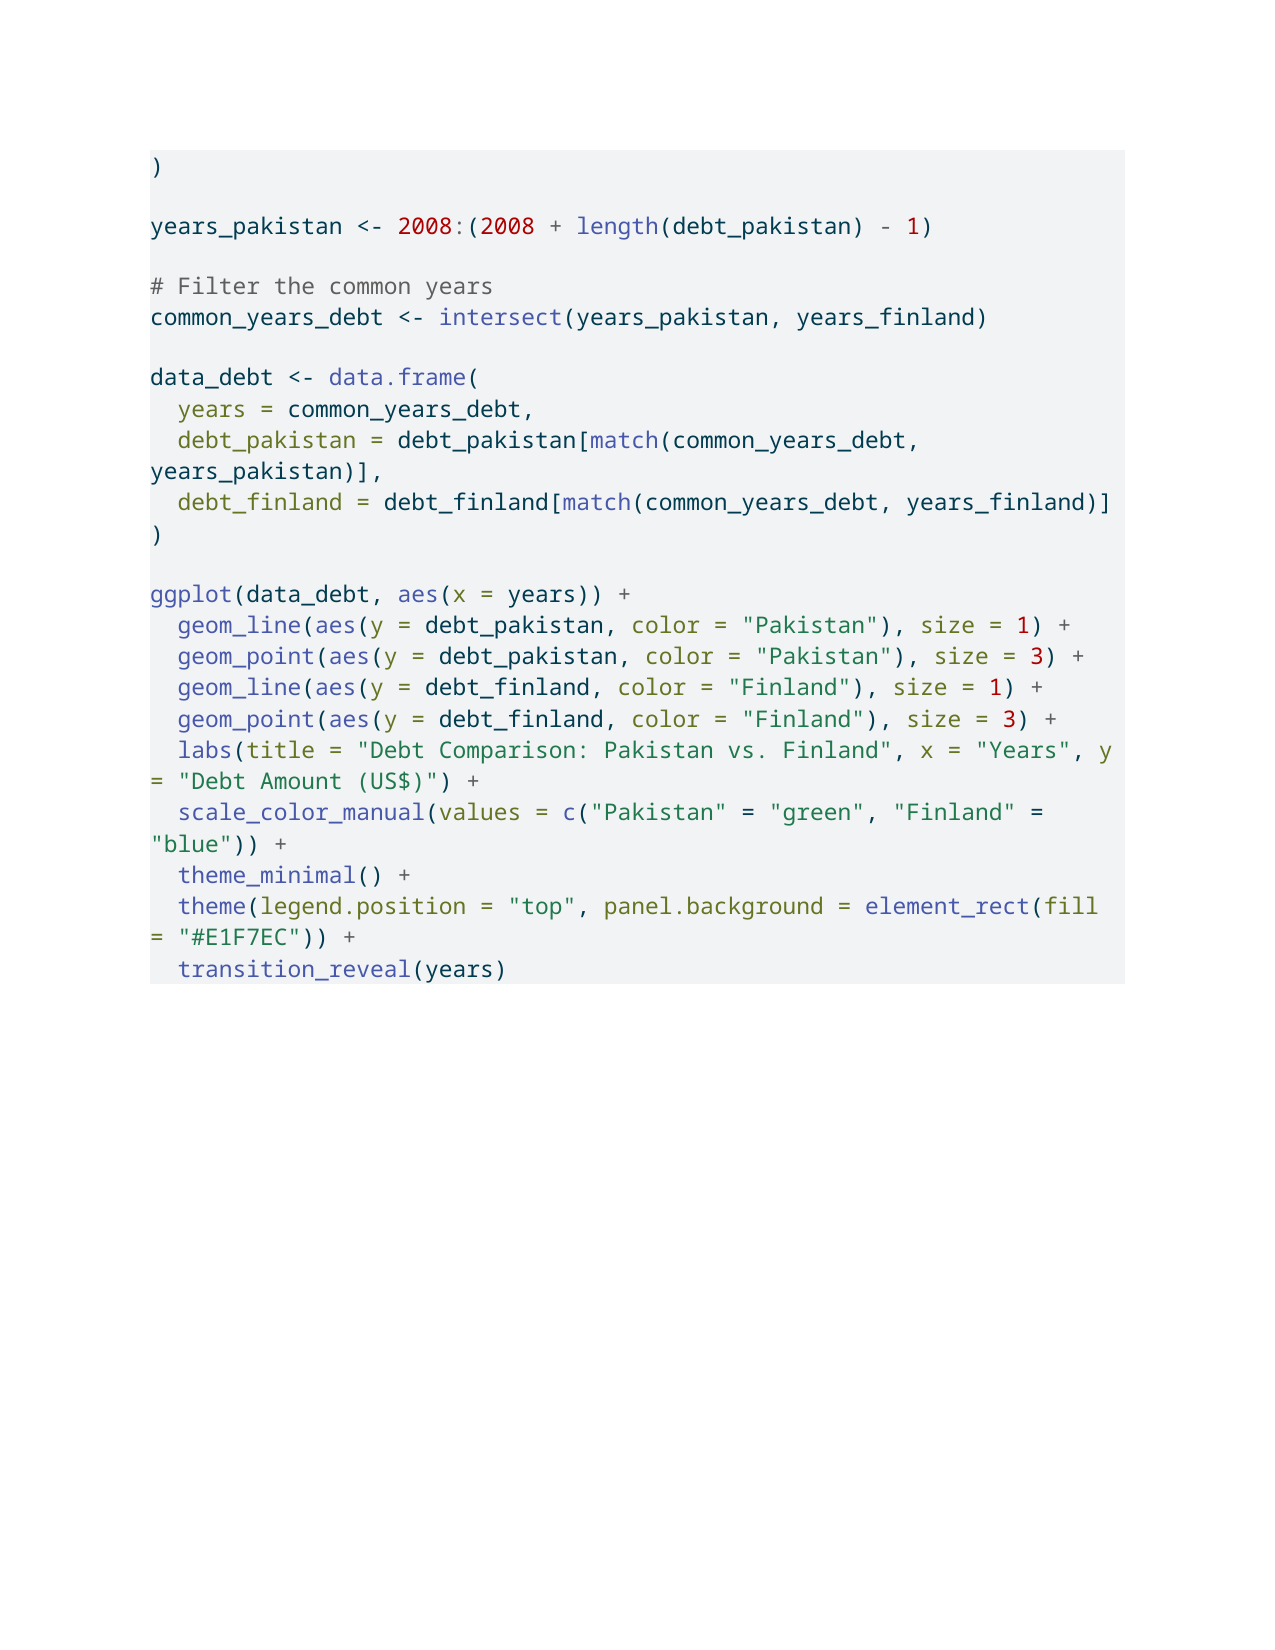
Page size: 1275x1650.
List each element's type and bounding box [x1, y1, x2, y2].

text [150, 150, 1125, 984]
